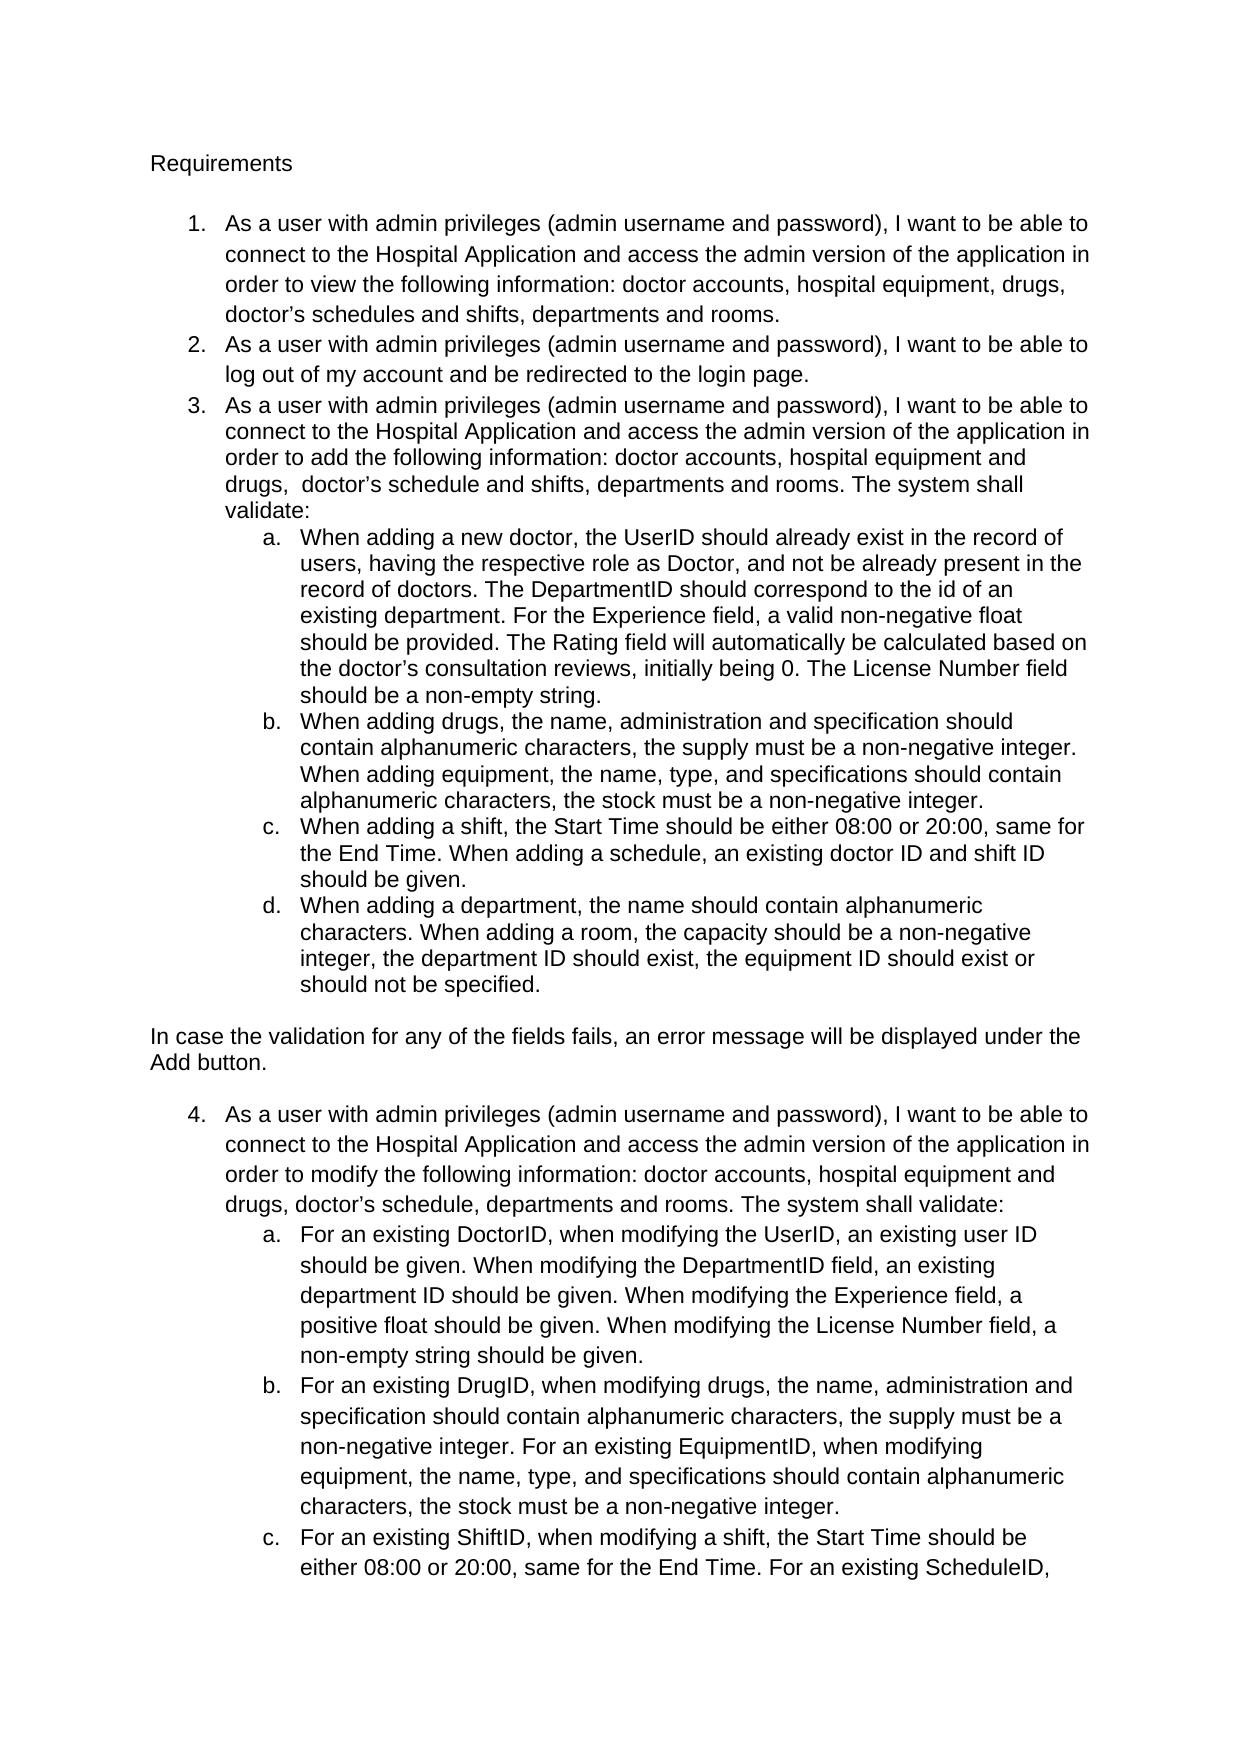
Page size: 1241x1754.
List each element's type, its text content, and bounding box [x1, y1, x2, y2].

list As a user with admin privileges (admin username and password), I want to be able to connect to the Hospital Application and access the admin version of the application in order to view the following information: doctor accounts, hospital equipment, drugs, doctor’s schedules and shifts, departments and rooms. [187, 210, 1090, 327]
list As a user with admin privileges (admin username and password), I want to be able to log out of my account and be redirected to the login page. [187, 331, 1090, 388]
list For an existing DoctorID, when modifying the UserID, an existing user ID should be given. When modifying the DepartmentID field, an existing department ID should be given. When modifying the Experience field, a positive float should be given. When modifying the License Number field, a non-empty string should be given. [262, 1221, 1090, 1368]
list When adding a new doctor, the UserID should already exist in the record of users, having the respective role as Doctor, and not be already present in the record of doctors. The DepartmentID should correspond to the id of an existing department. For the Experience field, a valid non-negative float should be provided. The Rating field will automatically be calculated based on the doctor’s consultation reviews, initially being 0. The License Number field should be a non-empty string. [262, 523, 1090, 708]
list As a user with admin privileges (admin username and password), I want to be able to connect to the Hospital Application and access the admin version of the application in order to add the following information: doctor accounts, hospital equipment and drugs, doctor’s schedule and shifts, departments and rooms. The system shall validate: [187, 392, 1090, 523]
text In case the validation for any of the fields fails, an error message will be displayed under the Add button. [150, 1023, 1090, 1076]
text Requirements [150, 150, 1090, 176]
list As a user with admin privileges (admin username and password), I want to be able to connect to the Hospital Application and access the admin version of the application in order to modify the following information: doctor accounts, hospital equipment and drugs, doctor’s schedule, departments and rooms. The system shall validate: [187, 1101, 1090, 1217]
list When adding a department, the name should contain alphanumeric characters. When adding a room, the capacity should be a non-negative integer, the department ID should exist, the equipment ID should exist or should not be specified. [262, 892, 1090, 998]
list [262, 1523, 1090, 1580]
list When adding drugs, the name, administration and specification should contain alphanumeric characters, the supply must be a non-negative integer. When adding equipment, the name, type, and specifications should contain alphanumeric characters, the stock must be a non-negative integer. [262, 708, 1090, 813]
list When adding a shift, the Start Time should be either 08:00 or 20:00, same for the End Time. When adding a schedule, an existing doctor ID and shift ID should be given. [262, 813, 1090, 892]
list For an existing DrugID, when modifying drugs, the name, administration and specification should contain alphanumeric characters, the supply must be a non-negative integer. For an existing EquipmentID, when modifying equipment, the name, type, and specifications should contain alphanumeric characters, the stock must be a non-negative integer. [262, 1372, 1090, 1519]
